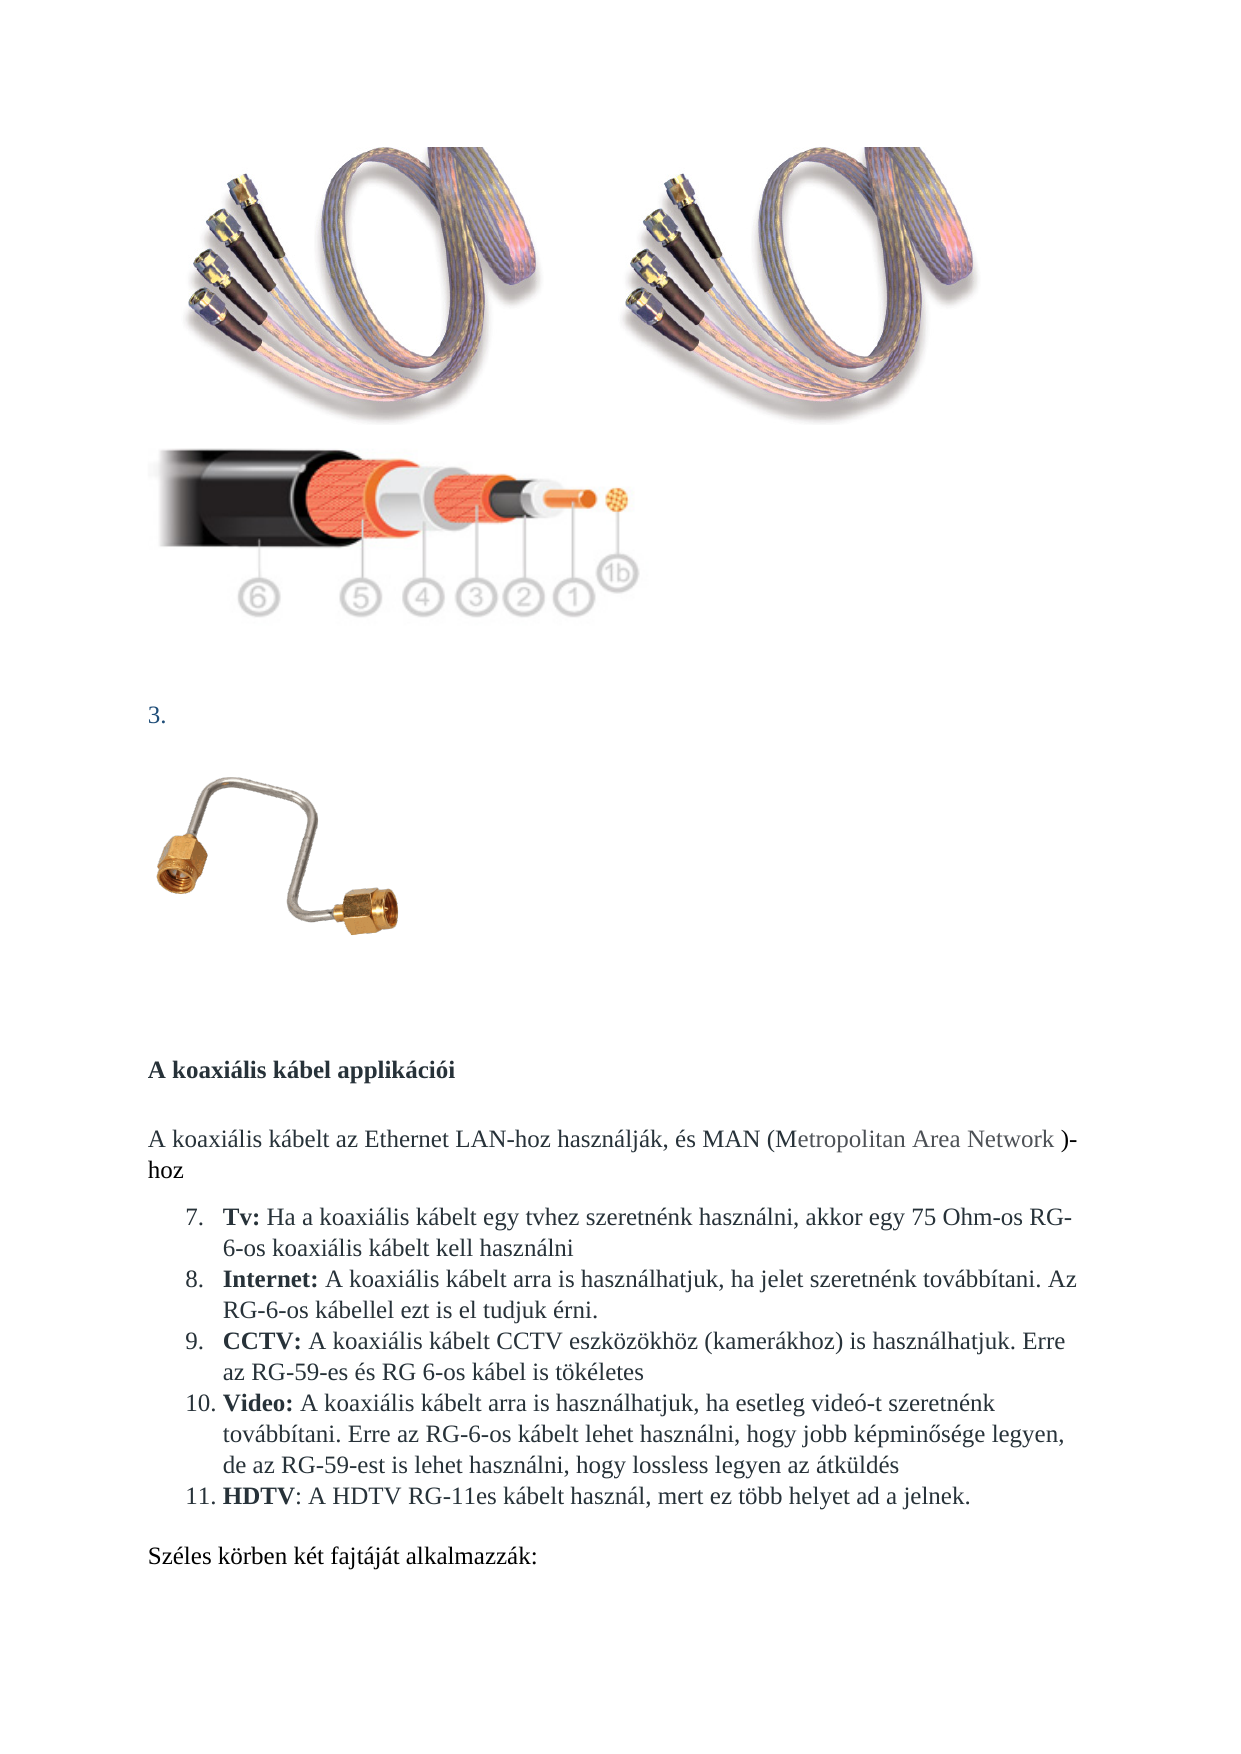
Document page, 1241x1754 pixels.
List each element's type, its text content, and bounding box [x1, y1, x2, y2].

list Internet: A koaxiális kábelt arra is használhatjuk, ha jelet szeretnénk továbbítani. Az RG-6-os kábellel ezt is el tudjuk érni. [185, 1264, 1093, 1323]
picture [147, 768, 407, 947]
text A koaxiális kábelt az Ethernet LAN-hoz használják, és MAN (Metropolitan Area Network )-hoz [148, 1124, 1093, 1184]
list HDTV: A HDTV RG-11es kábelt használ, mert ez több helyet ad a jelnek. [185, 1481, 1093, 1510]
subtitle A koaxiális kábel applikációi [148, 1055, 1093, 1084]
text Széles körben két fajtáját alkalmazzák: [148, 1541, 1093, 1569]
picture [147, 147, 1004, 630]
list Tv: Ha a koaxiális kábelt egy tvhez szeretnénk használni, akkor egy 75 Ohm-os RG-6-os koaxiális kábelt kell használni [185, 1202, 1093, 1261]
subtitle 3. [148, 700, 1093, 729]
list CCTV: A koaxiális kábelt CCTV eszközökhöz (kamerákhoz) is használhatjuk. Erre az RG-59-es és RG 6-os kábel is tökéletes [185, 1326, 1093, 1386]
